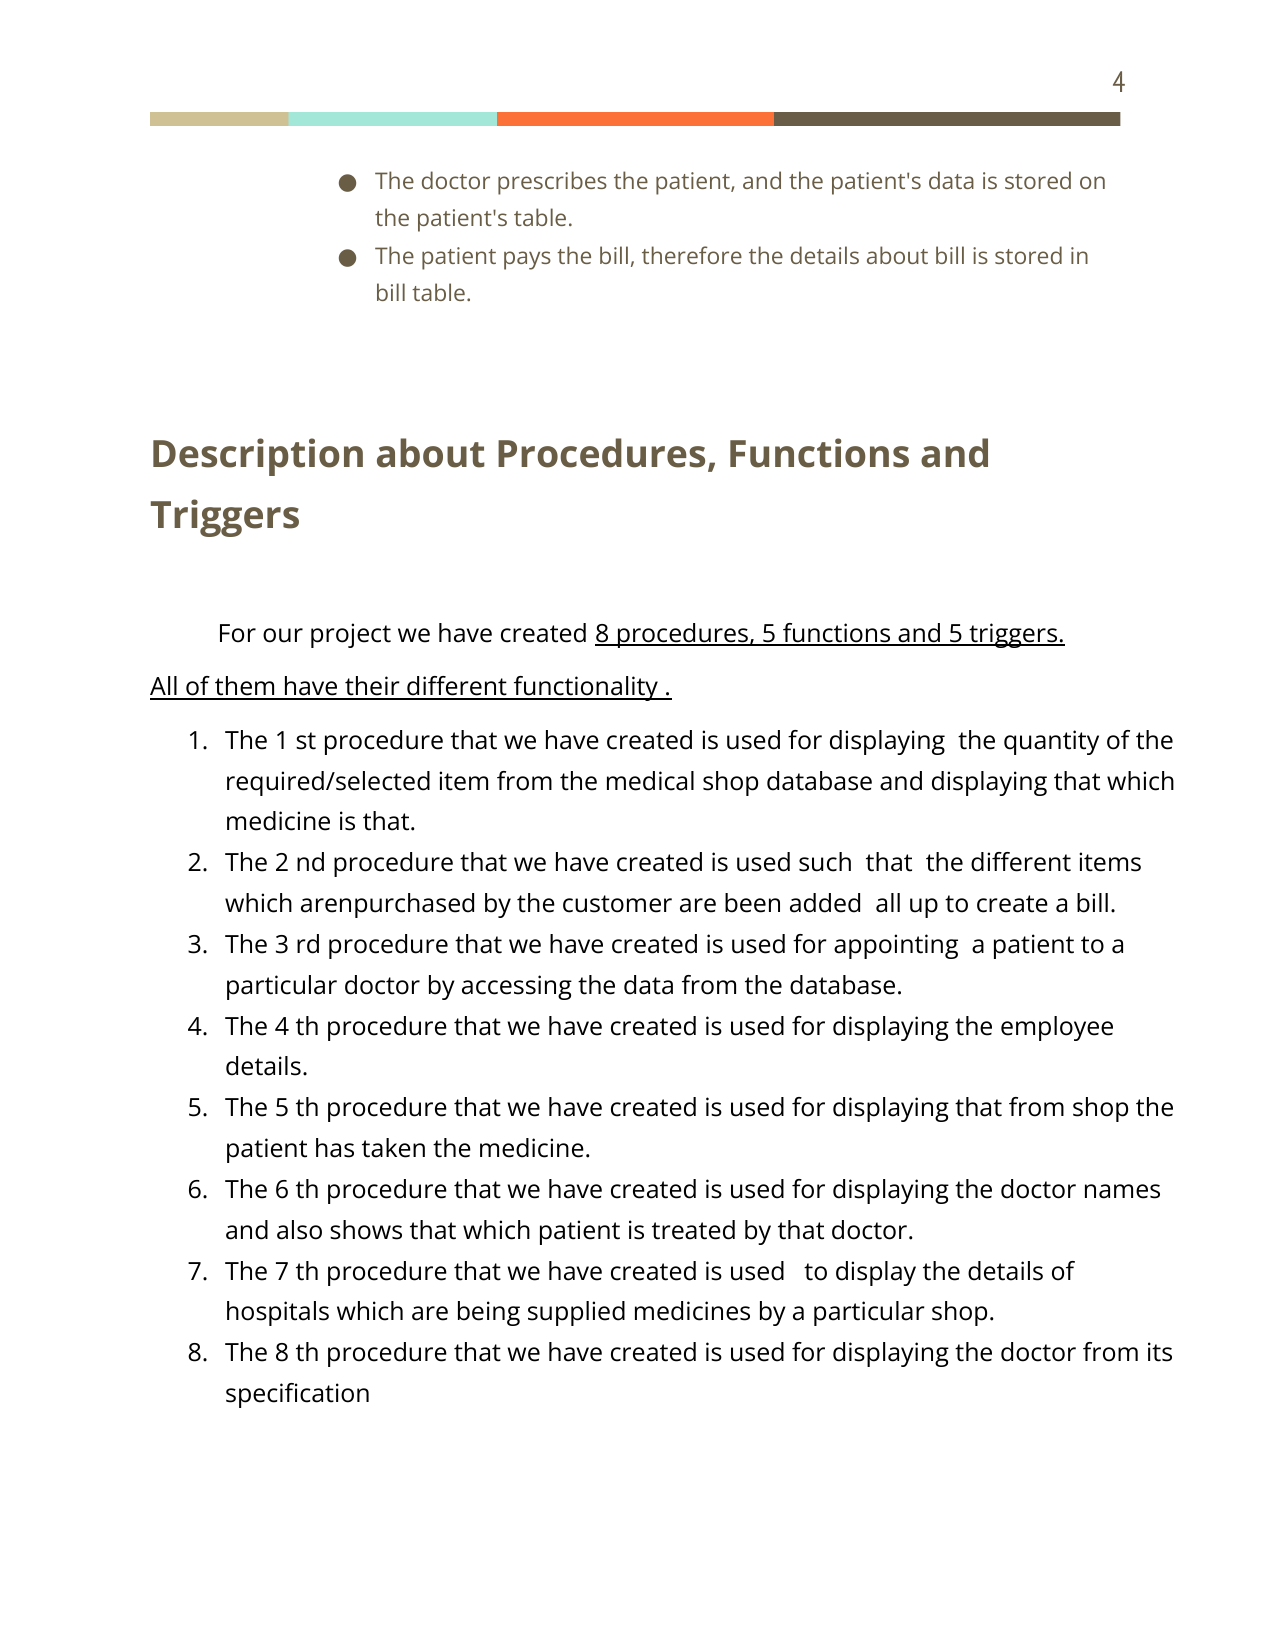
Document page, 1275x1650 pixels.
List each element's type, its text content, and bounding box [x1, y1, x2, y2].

list The 4 th procedure that we have created is used for displaying the employee details. [187, 1008, 1181, 1083]
list The 8 th procedure that we have created is used for displaying the doctor from its specification [187, 1335, 1181, 1410]
text All of them have their different functionality . [150, 669, 1181, 703]
list The 2 nd procedure that we have created is used such that the different items which arenpurchased by the customer are been added all up to create a bill. [187, 845, 1181, 920]
list The 3 rd procedure that we have created is used for appointing a patient to a particular doctor by accessing the data from the database. [187, 926, 1181, 1001]
list The doctor prescribes the patient, and the patient's data is stored on the patient's table. [337, 165, 1125, 233]
list The 1 st procedure that we have created is used for displaying the quantity of the required/selected item from the medical shop database and displaying that which medicine is that. [187, 722, 1181, 838]
list The 7 th procedure that we have created is used to display the details of hospitals which are being supplied medicines by a particular shop. [187, 1253, 1181, 1328]
list The patient pays the bill, therefore the details about bill is stored in bill table. [337, 240, 1125, 308]
list The 6 th procedure that we have created is used for displaying the doctor names and also shows that which patient is treated by that doctor. [187, 1171, 1181, 1246]
text For our project we have created 8 procedures, 5 functions and 5 triggers. [150, 616, 1181, 650]
list The 5 th procedure that we have created is used for displaying that from shop the patient has taken the medicine. [187, 1090, 1181, 1165]
picture [150, 112, 1121, 126]
text Description about Procedures, Functions and Triggers [150, 427, 1125, 539]
